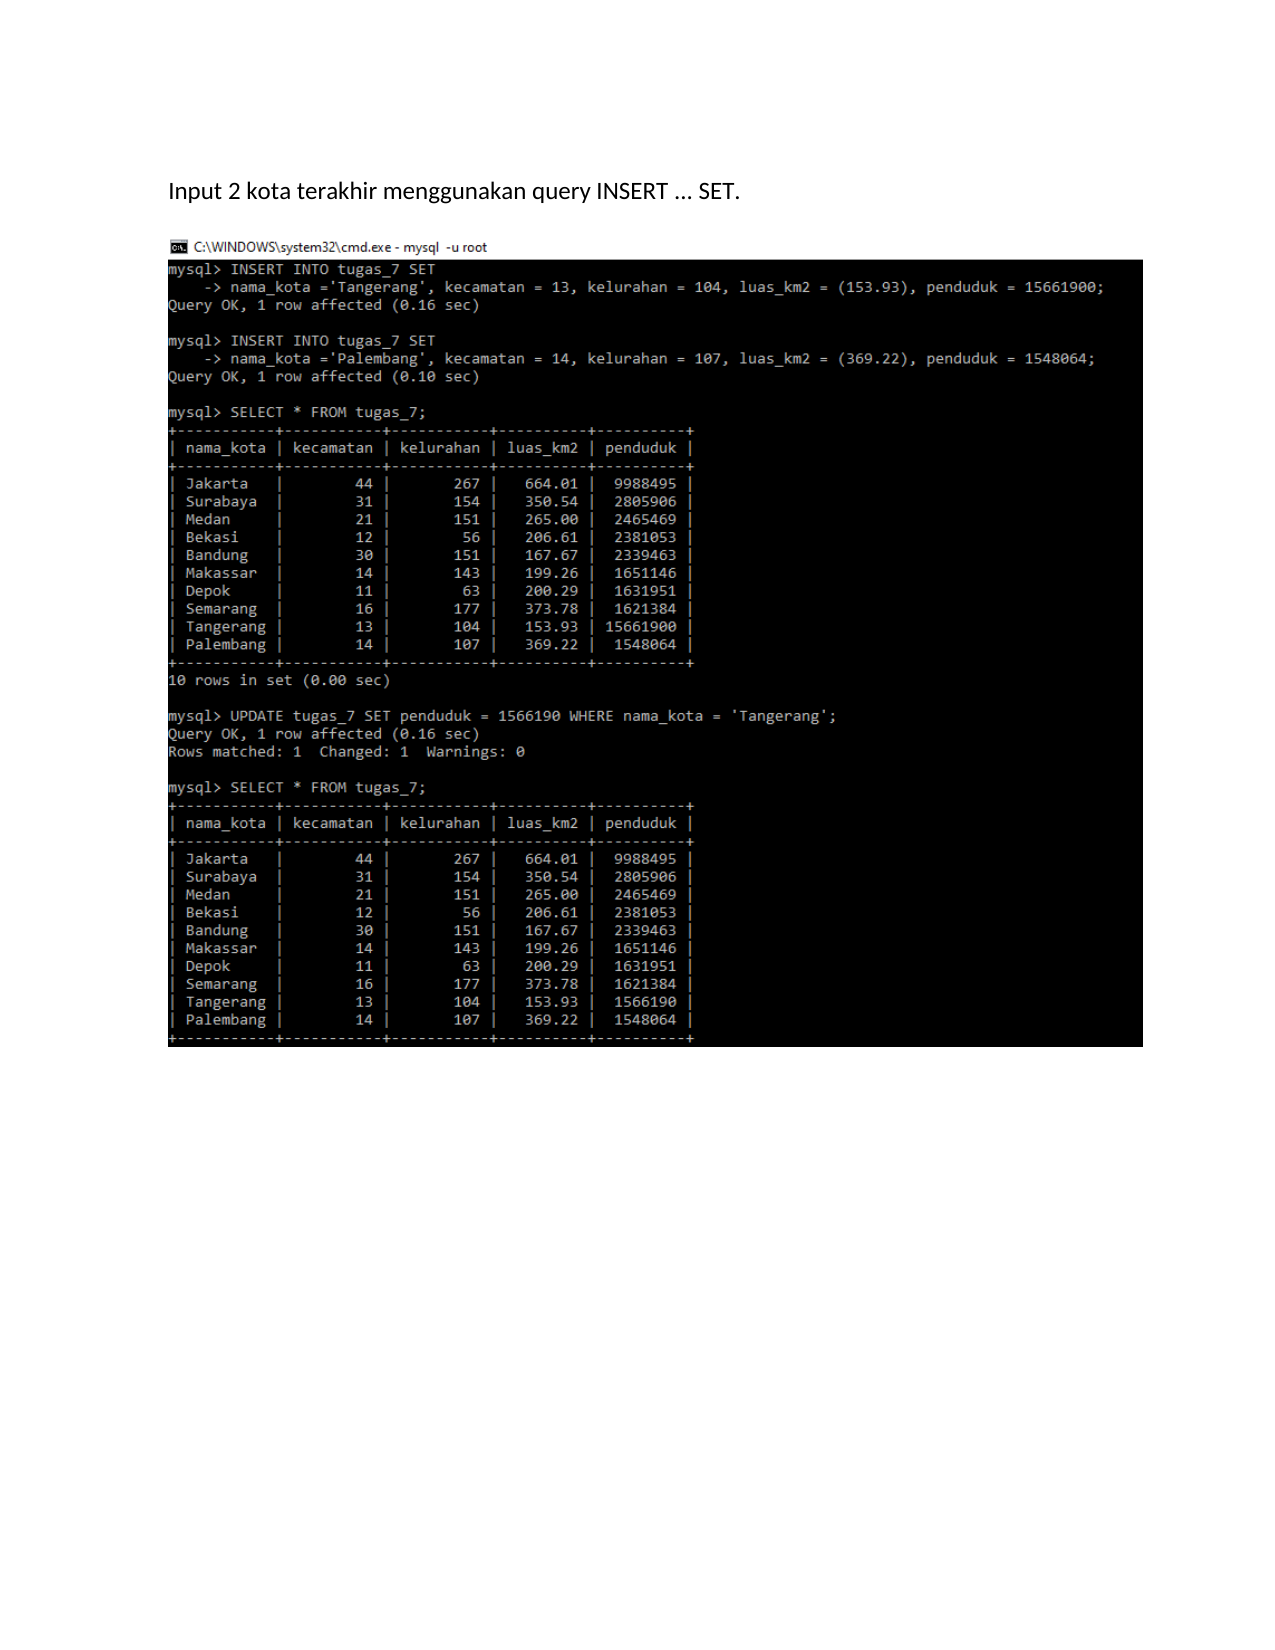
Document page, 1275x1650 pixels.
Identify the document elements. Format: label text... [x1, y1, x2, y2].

picture [168, 235, 1143, 1047]
text Input 2 kota terakhir menggunakan query INSERT ... SET. [168, 175, 1125, 206]
